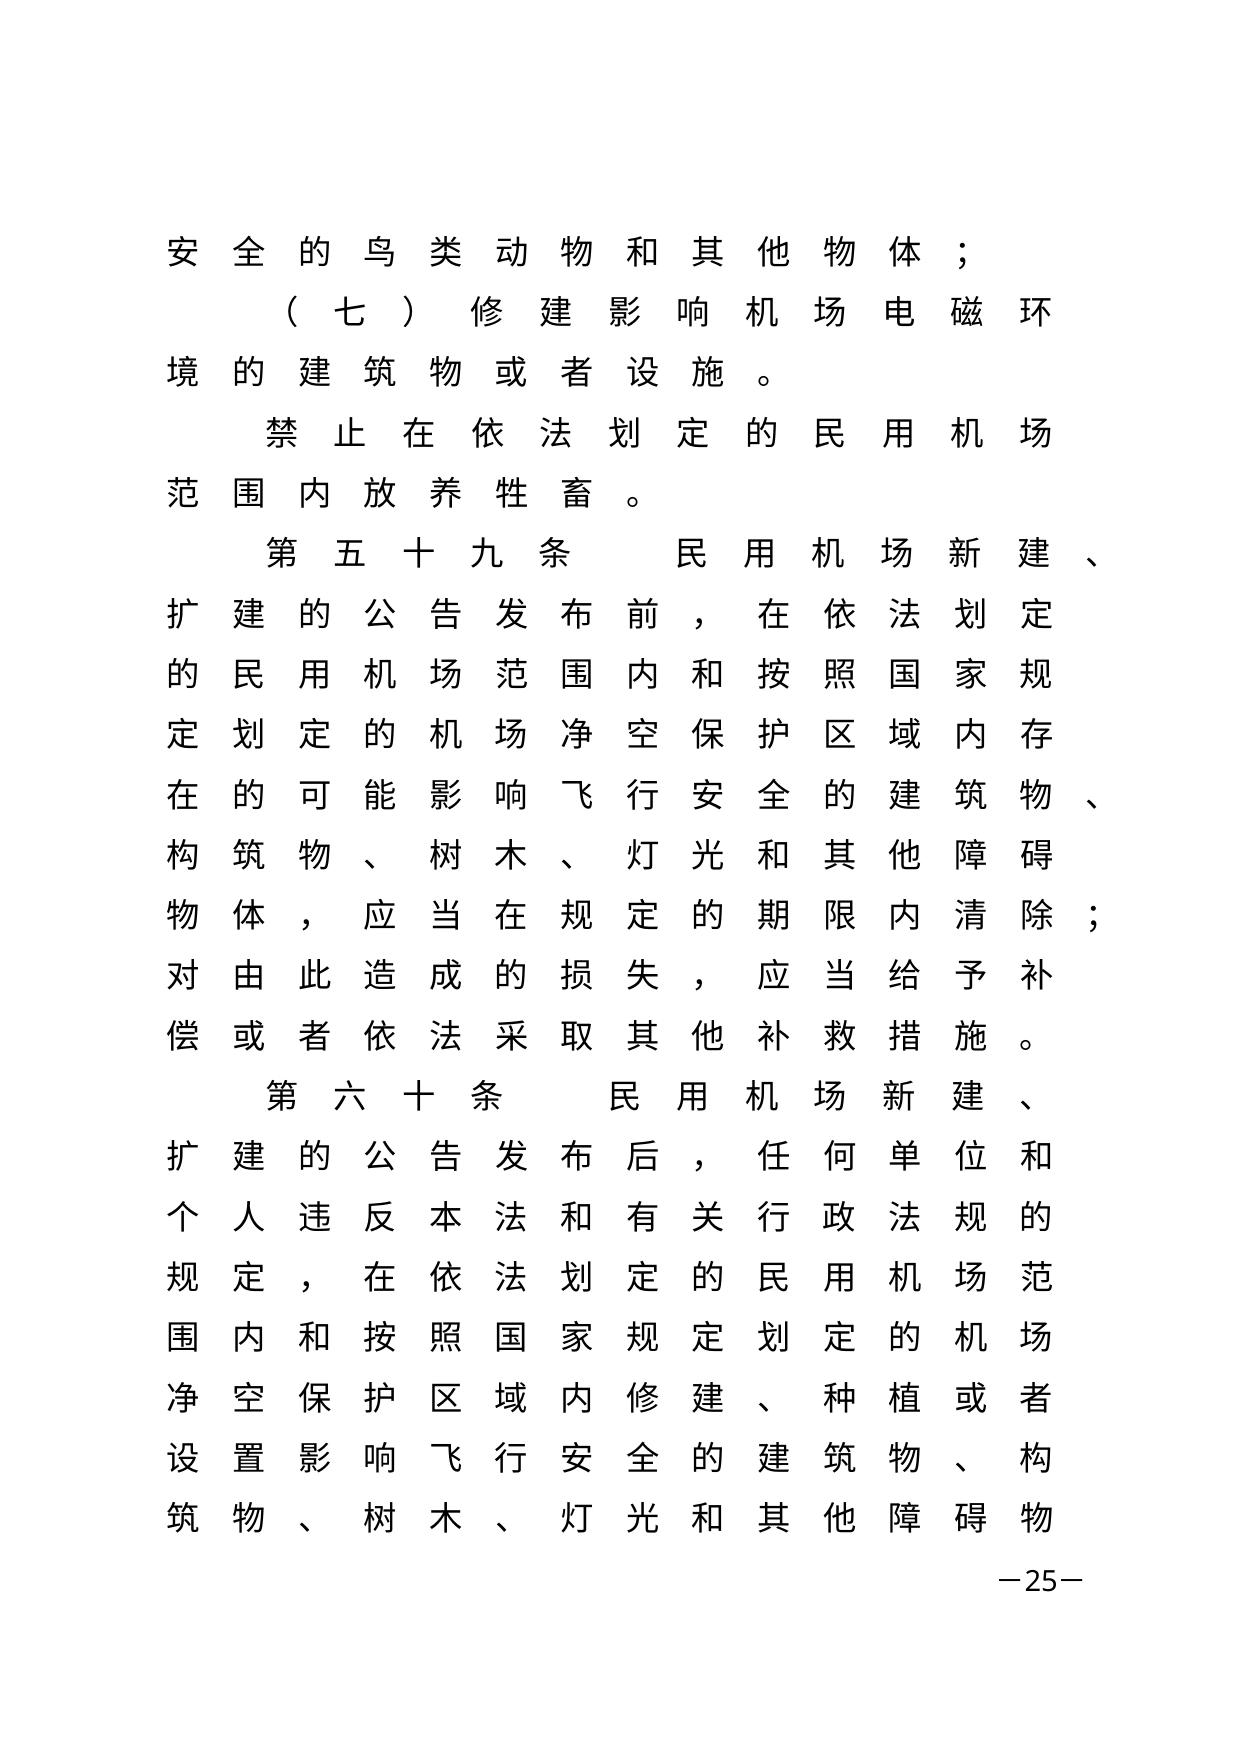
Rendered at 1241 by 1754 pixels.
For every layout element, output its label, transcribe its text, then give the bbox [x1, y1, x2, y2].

text 第五十九条 民用机场新建、扩建的公告发布前，在依法划定的民用机场范围内和按照国家规定划定的机场净空保护区域内存在的可能影响飞行安全的建筑物、构筑物、树木、灯光和其他障碍物体，应当在规定的期限内清除；对由此造成的损失，应当给予补偿或者依法采取其他补救措施。 [167, 521, 1085, 1064]
text 禁止在依法划定的民用机场范围内放养牲畜。 [167, 400, 1085, 521]
text （七）修建影响机场电磁环境的建筑物或者设施。 [167, 280, 1085, 400]
text （六）饲养、放飞影响飞行安全的鸟类动物和其他物体； [167, 219, 1085, 280]
